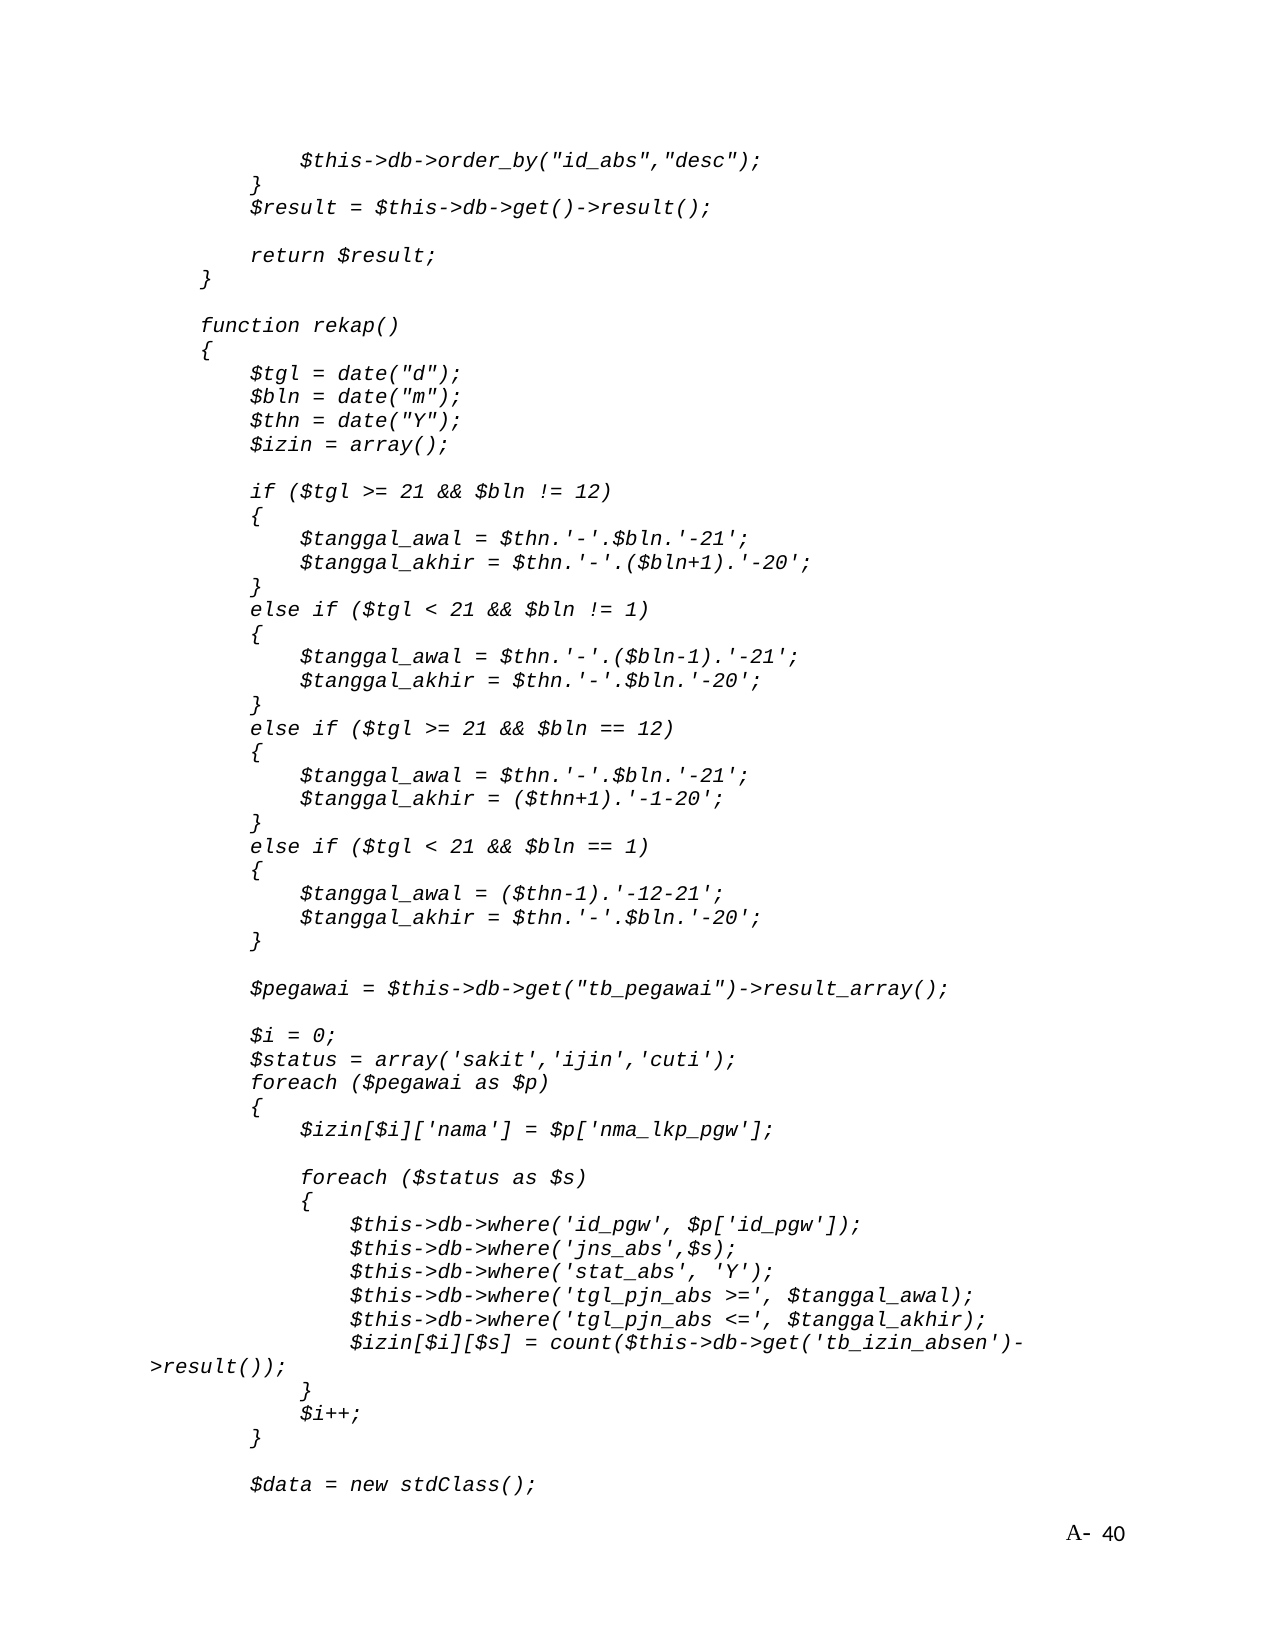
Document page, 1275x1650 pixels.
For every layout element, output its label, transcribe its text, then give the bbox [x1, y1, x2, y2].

text $this->db->where('tgl_pjn_abs <=', $tanggal_akhir); [150, 1309, 1125, 1332]
text $result = $this->db->get()->result(); [150, 197, 1125, 221]
text function rekap() [150, 316, 1125, 339]
text $this->db->where('stat_abs', 'Y'); [150, 1261, 1125, 1285]
text } [150, 576, 1125, 599]
text { [150, 859, 1125, 883]
text if ($tgl >= 21 && $bln != 12) [150, 481, 1125, 505]
text } [150, 1379, 1125, 1403]
text $tanggal_awal = $thn.'-'.($bln-1).'-21'; [150, 647, 1125, 670]
text } [150, 268, 1125, 292]
text $this->db->where('id_pgw', $p['id_pgw']); [150, 1214, 1125, 1238]
text return $result; [150, 244, 1125, 268]
text $tanggal_akhir = ($thn+1).'-1-20'; [150, 788, 1125, 812]
text $izin[$i]['nama'] = $p['nma_lkp_pgw']; [150, 1119, 1125, 1143]
text } [150, 1427, 1125, 1451]
text else if ($tgl < 21 && $bln == 1) [150, 836, 1125, 859]
text $tanggal_akhir = $thn.'-'.$bln.'-20'; [150, 907, 1125, 930]
text $i = 0; [150, 1025, 1125, 1048]
text $izin = array(); [150, 434, 1125, 457]
text $tanggal_awal = $thn.'-'.$bln.'-21'; [150, 528, 1125, 552]
text $data = new stdClass(); [150, 1474, 1125, 1498]
text $tanggal_akhir = $thn.'-'.($bln+1).'-20'; [150, 552, 1125, 576]
text } [150, 694, 1125, 717]
text { [150, 1096, 1125, 1119]
text $tgl = date("d"); [150, 363, 1125, 386]
text $thn = date("Y"); [150, 410, 1125, 434]
text { [150, 741, 1125, 765]
text $this->db->where('jns_abs',$s); [150, 1238, 1125, 1261]
text else if ($tgl < 21 && $bln != 1) [150, 599, 1125, 623]
text else if ($tgl >= 21 && $bln == 12) [150, 717, 1125, 741]
text foreach ($pegawai as $p) [150, 1072, 1125, 1096]
text foreach ($status as $s) [150, 1167, 1125, 1190]
text { [150, 505, 1125, 528]
text $this->db->order_by("id_abs","desc"); [150, 150, 1125, 174]
text $tanggal_akhir = $thn.'-'.$bln.'-20'; [150, 670, 1125, 694]
text $i++; [150, 1403, 1125, 1427]
text $tanggal_awal = $thn.'-'.$bln.'-21'; [150, 765, 1125, 788]
text $status = array('sakit','ijin','cuti'); [150, 1048, 1125, 1072]
text { [150, 1190, 1125, 1214]
text $izin[$i][$s] = count($this->db->get('tb_izin_absen')->result()); [150, 1332, 1125, 1379]
text $bln = date("m"); [150, 386, 1125, 410]
text $this->db->where('tgl_pjn_abs >=', $tanggal_awal); [150, 1285, 1125, 1309]
text $tanggal_awal = ($thn-1).'-12-21'; [150, 883, 1125, 907]
text $pegawai = $this->db->get("tb_pegawai")->result_array(); [150, 978, 1125, 1001]
text { [150, 339, 1125, 363]
text } [150, 812, 1125, 836]
text } [150, 174, 1125, 197]
text { [150, 623, 1125, 647]
text } [150, 930, 1125, 954]
